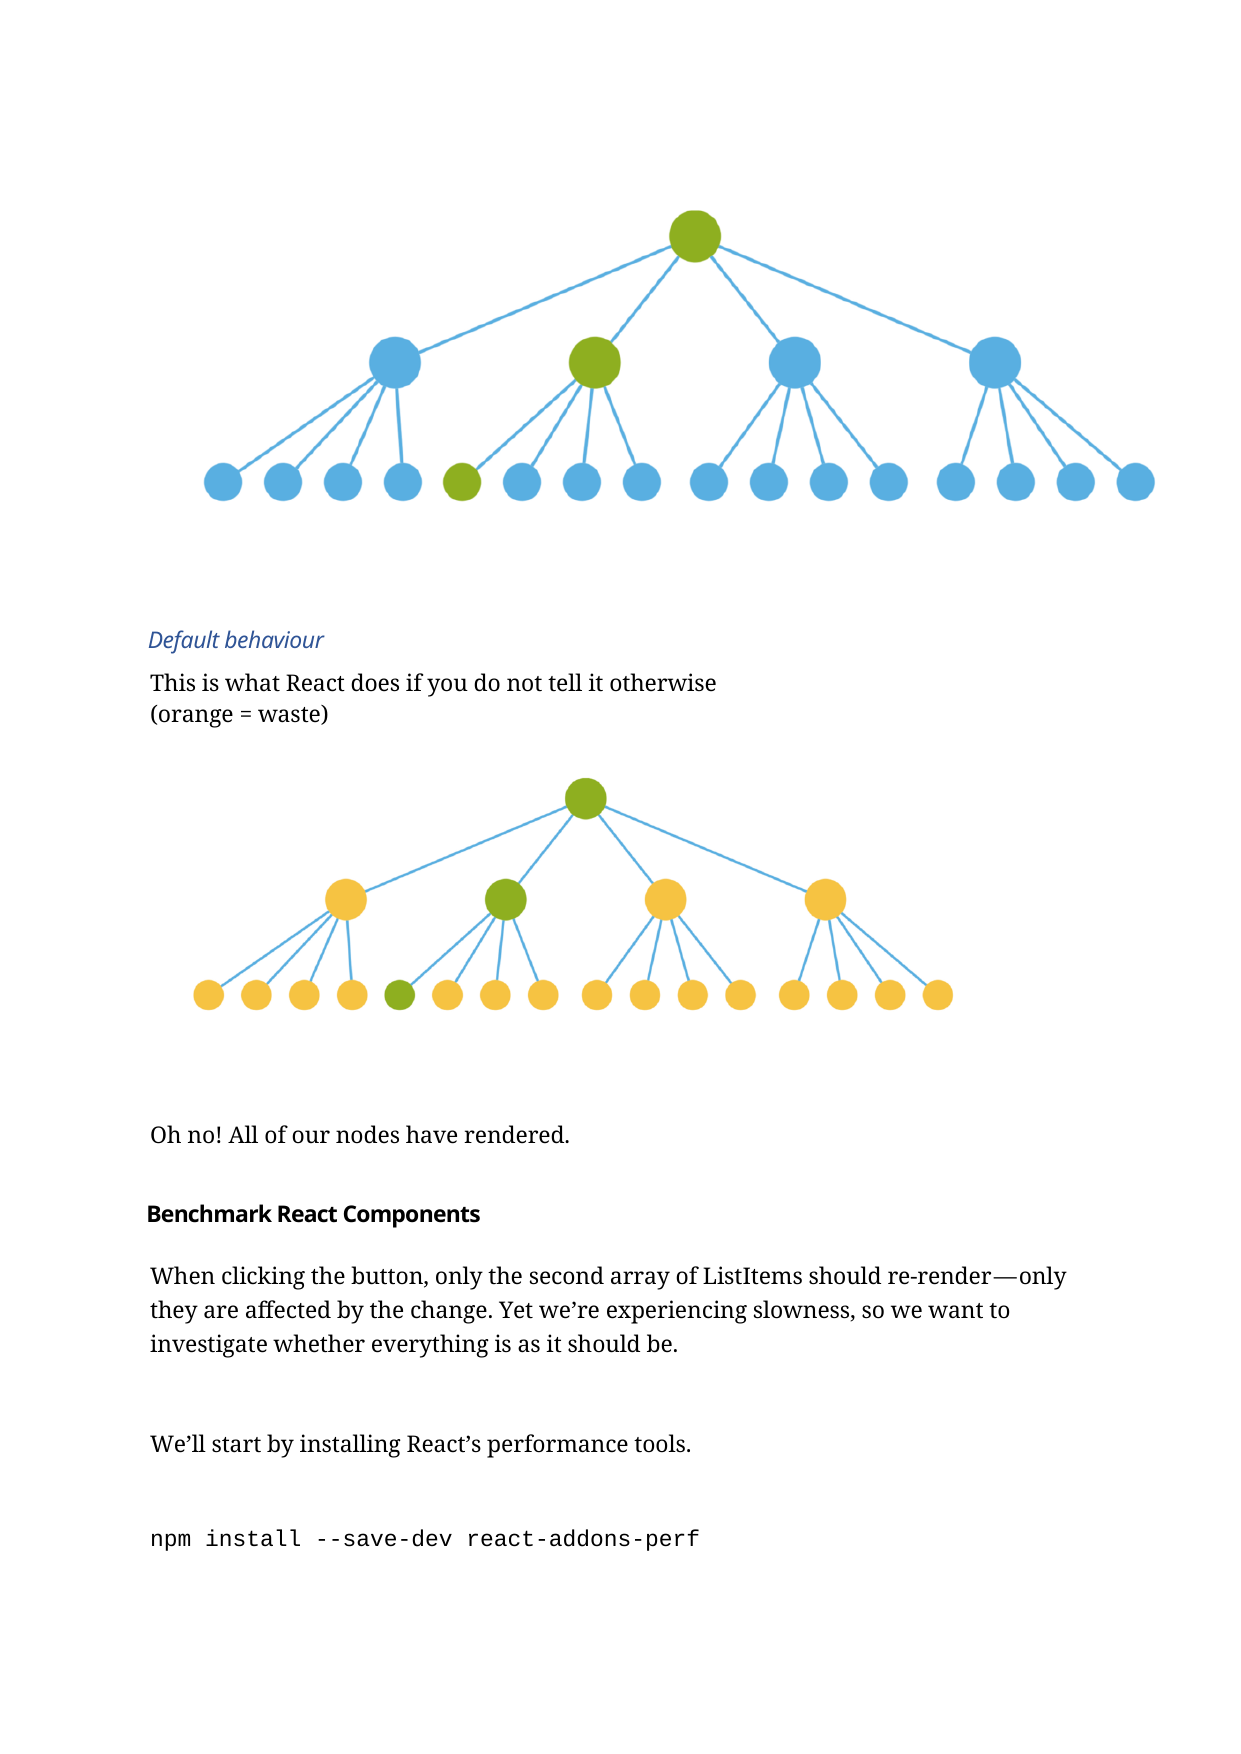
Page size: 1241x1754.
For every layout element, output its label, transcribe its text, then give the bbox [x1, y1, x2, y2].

text We’ll start by installing React’s performance tools. [150, 1428, 1090, 1460]
picture [150, 729, 996, 1058]
text This is what React does if you do not tell it otherwise (orange = waste) [150, 667, 1090, 729]
text npm install --save-dev react-addons-perf [150, 1527, 1090, 1553]
text Oh no! All of our nodes have rendered. [150, 1119, 1090, 1151]
text When clicking the button, only the second array of ListItems should re-render — only they are affected by the change. Yet we’re experiencing slowness, so we want to investigate whether everything is as it should be. [150, 1260, 1090, 1359]
picture [150, 150, 1208, 561]
subtitle Benchmark React Components [146, 1198, 1090, 1229]
subtitle Default behaviour [148, 624, 1090, 655]
